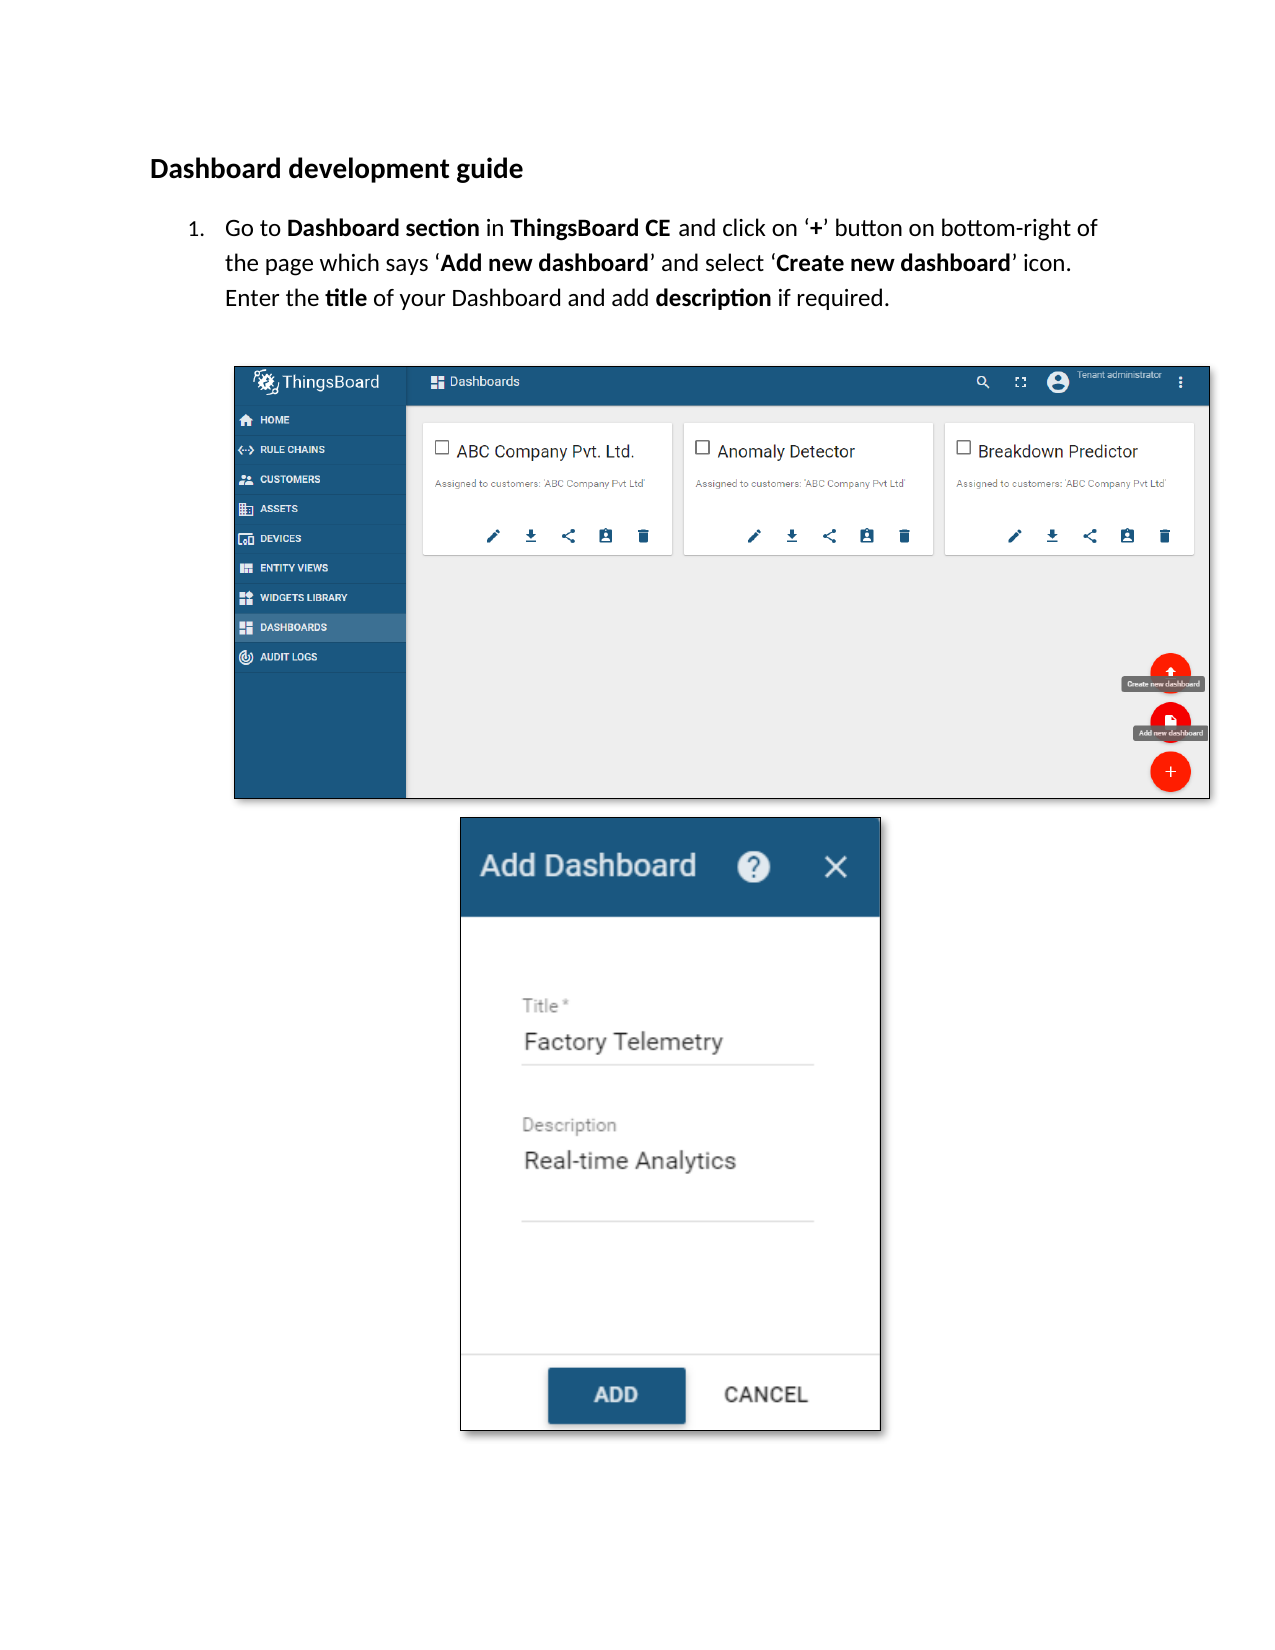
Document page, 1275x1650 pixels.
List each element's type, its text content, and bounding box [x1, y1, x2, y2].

picture [461, 818, 880, 1430]
text Dashboard development guide [150, 150, 1125, 186]
list Go to Dashboard section in ThingsBoard CE and click on ‘+’ button on bottom-right of the page which says ‘Add new dashboard’ and select ‘Create new dashboard’ icon. Enter the title of your Dashboard and add description if required. [187, 212, 1125, 312]
picture [235, 367, 1209, 798]
